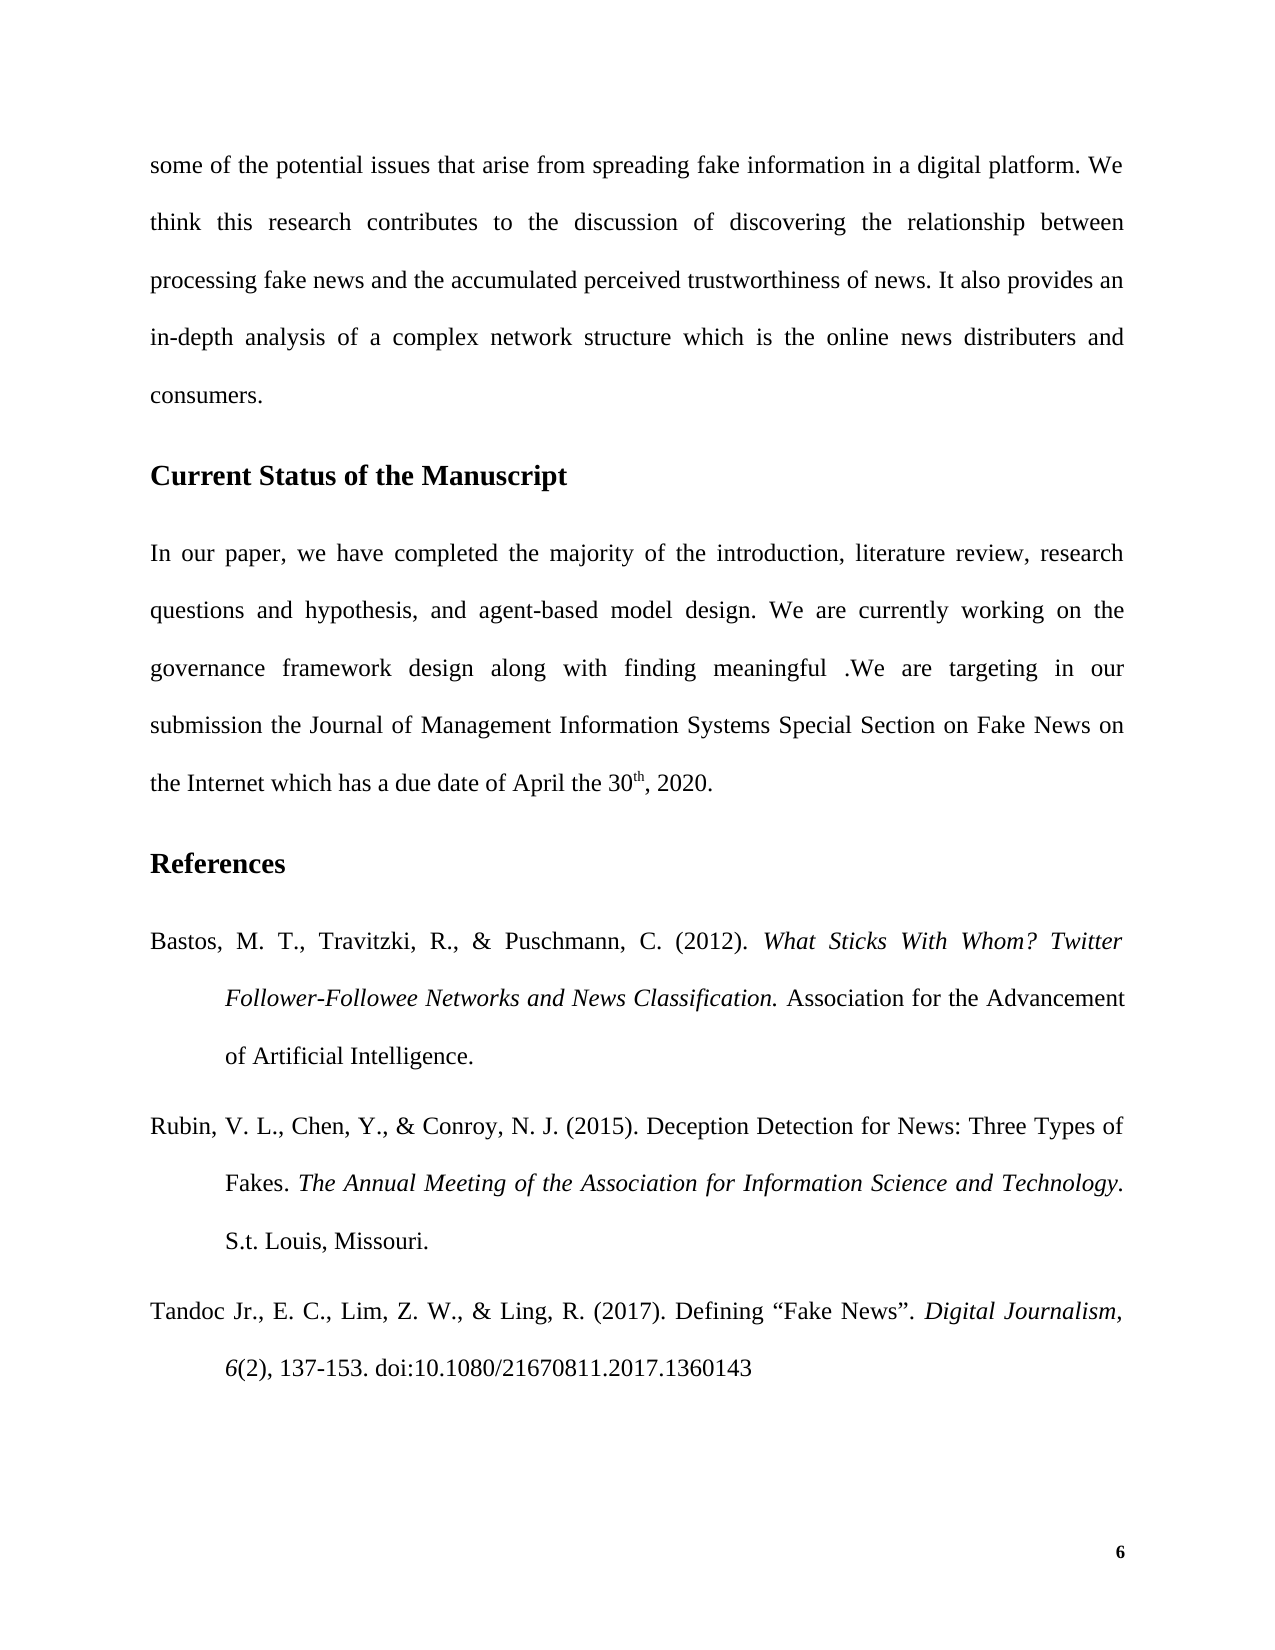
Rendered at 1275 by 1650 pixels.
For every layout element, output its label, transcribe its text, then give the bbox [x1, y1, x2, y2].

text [150, 150, 1125, 409]
text In our paper, we have completed the majority of the introduction, literature review, research questions and hypothesis, and agent-based model design. We are currently working on the governance framework design along with finding meaningful .We are targeting in our submission the Journal of Management Information Systems Special Section on Fake News on the Internet which has a due date of April the 30th, 2020. [150, 538, 1125, 797]
subtitle Current Status of the Manuscript [150, 458, 1125, 492]
